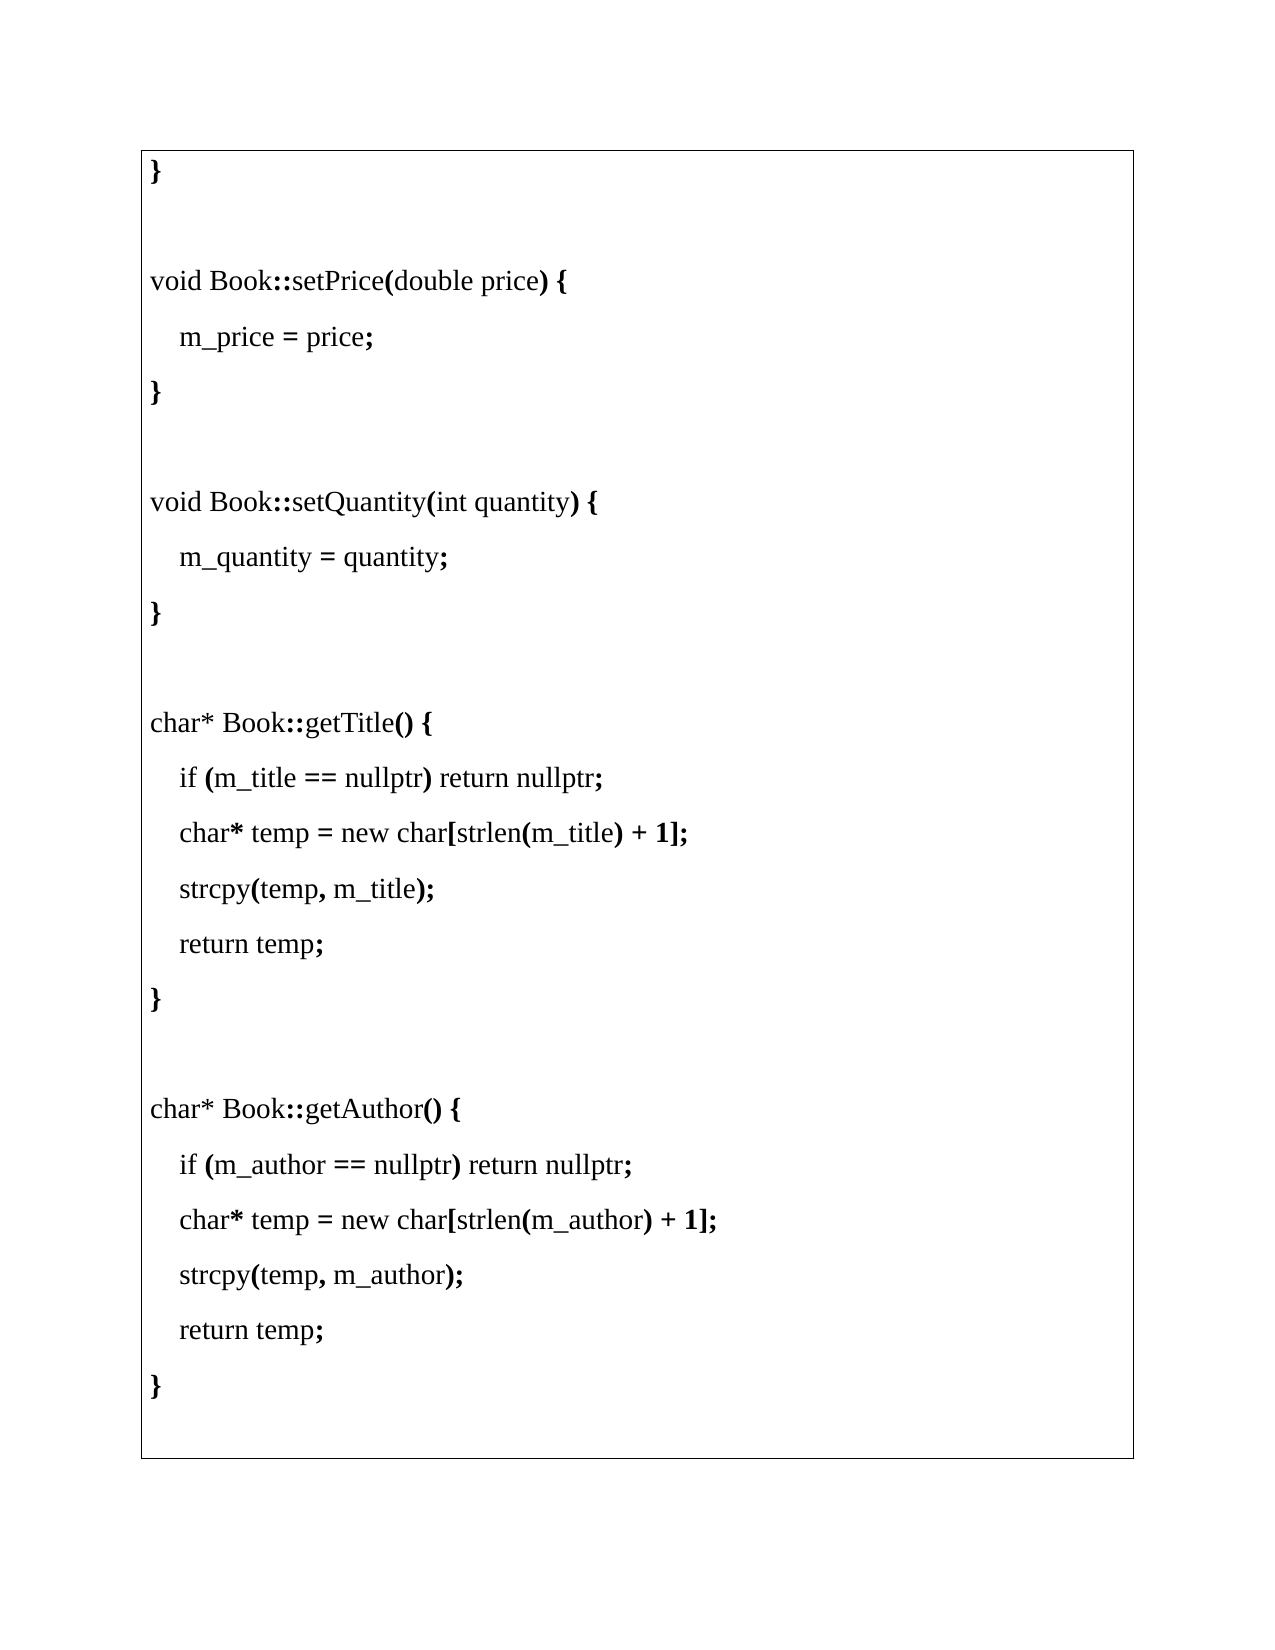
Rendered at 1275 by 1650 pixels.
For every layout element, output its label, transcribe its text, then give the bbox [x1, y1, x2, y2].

text void Book::setPrice(double price) { [142, 260, 1133, 297]
text } [142, 371, 1133, 407]
text void Book::setQuantity(int quantity) { [142, 481, 1133, 518]
text return temp; [142, 923, 1133, 959]
text } [142, 592, 1133, 628]
text char* temp = new char[strlen(m_author) + 1]; [142, 1199, 1133, 1236]
text } [142, 1364, 1133, 1401]
text char* Book::getTitle() { [142, 702, 1133, 739]
text char* Book::getAuthor() { [142, 1088, 1133, 1125]
text m_quantity = quantity; [142, 536, 1133, 573]
text } [142, 978, 1133, 1015]
text if (m_author == nullptr) return nullptr; [142, 1144, 1133, 1180]
text } [142, 151, 1133, 187]
text m_price = price; [142, 316, 1133, 352]
text if (m_title == nullptr) return nullptr; [142, 757, 1133, 794]
text char* temp = new char[strlen(m_title) + 1]; [142, 812, 1133, 849]
text strcpy(temp, m_title); [142, 868, 1133, 904]
text strcpy(temp, m_author); [142, 1254, 1133, 1291]
text return temp; [142, 1309, 1133, 1346]
